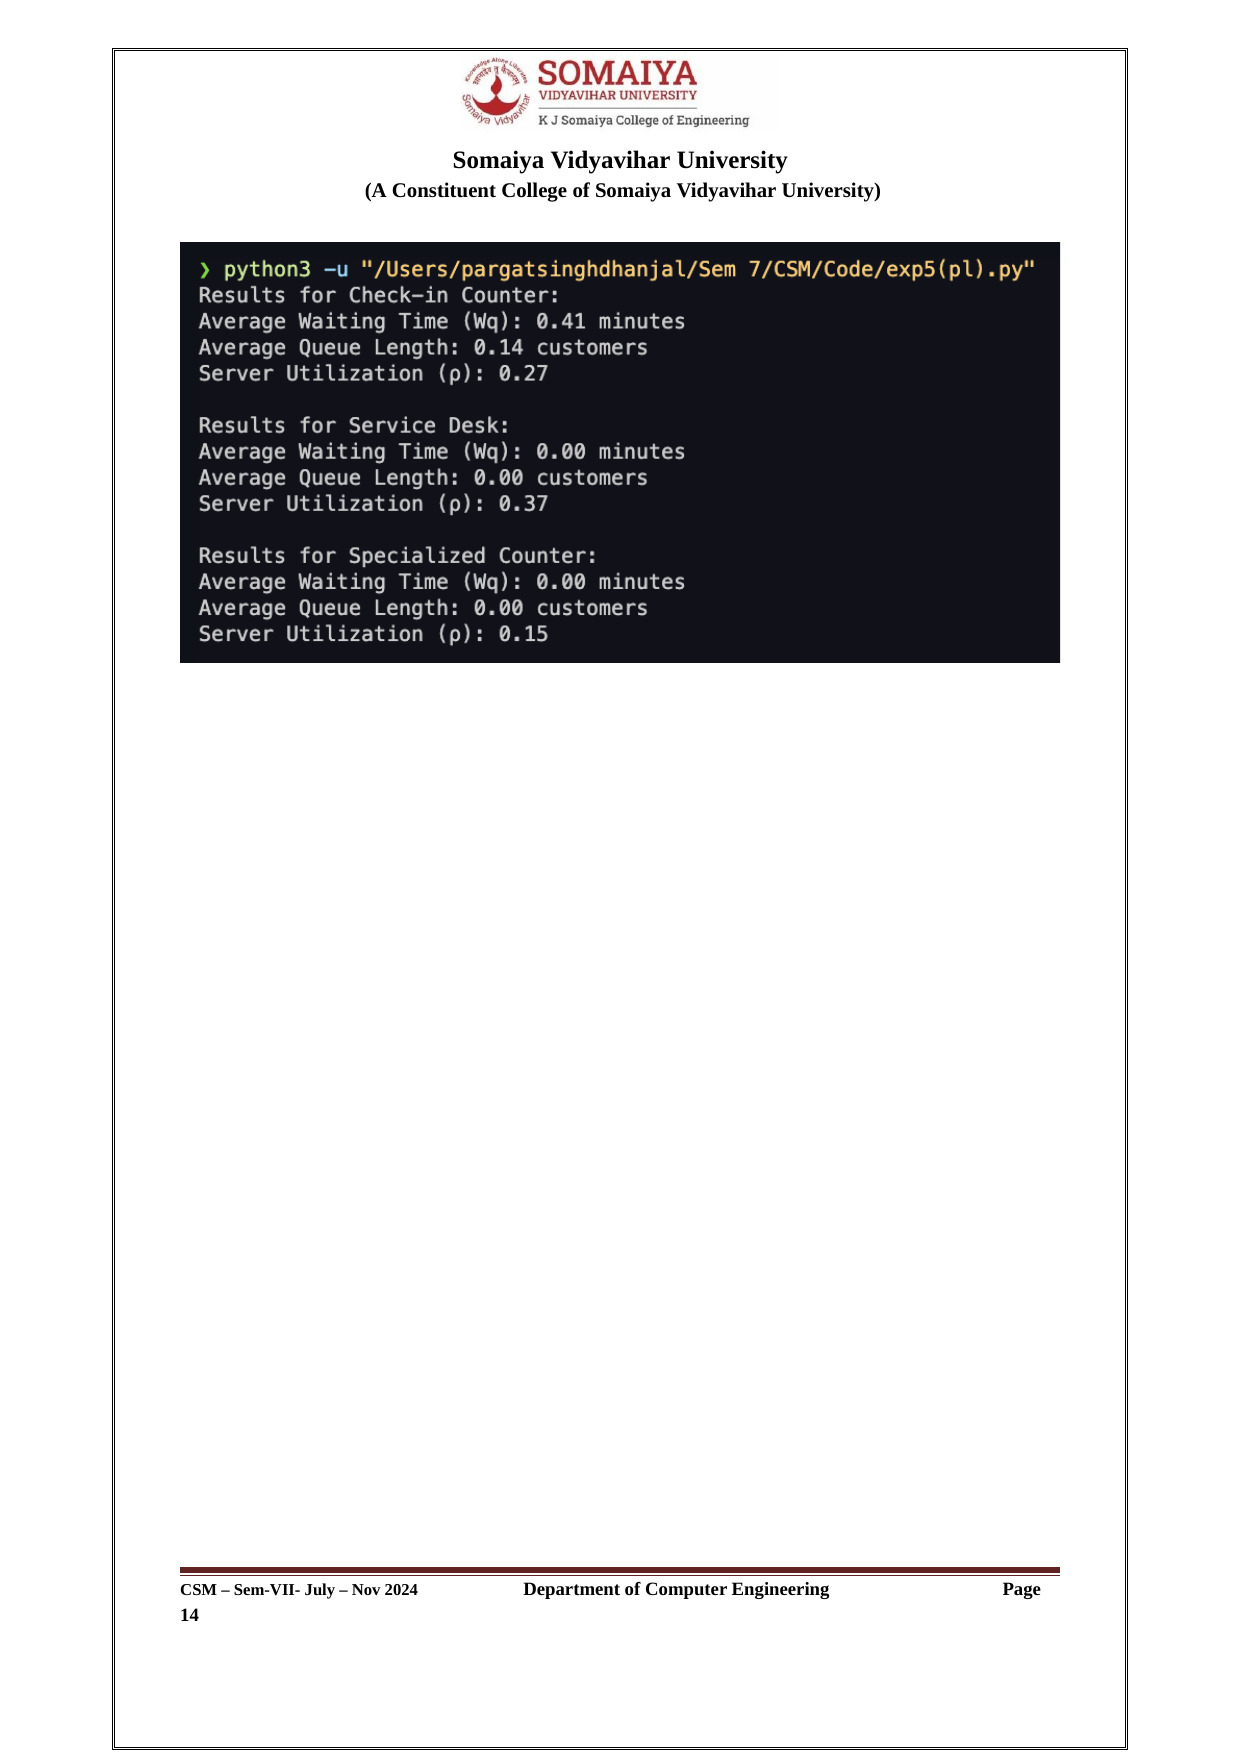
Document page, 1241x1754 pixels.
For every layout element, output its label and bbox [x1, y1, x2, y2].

picture [180, 242, 1061, 663]
picture [460, 51, 780, 133]
